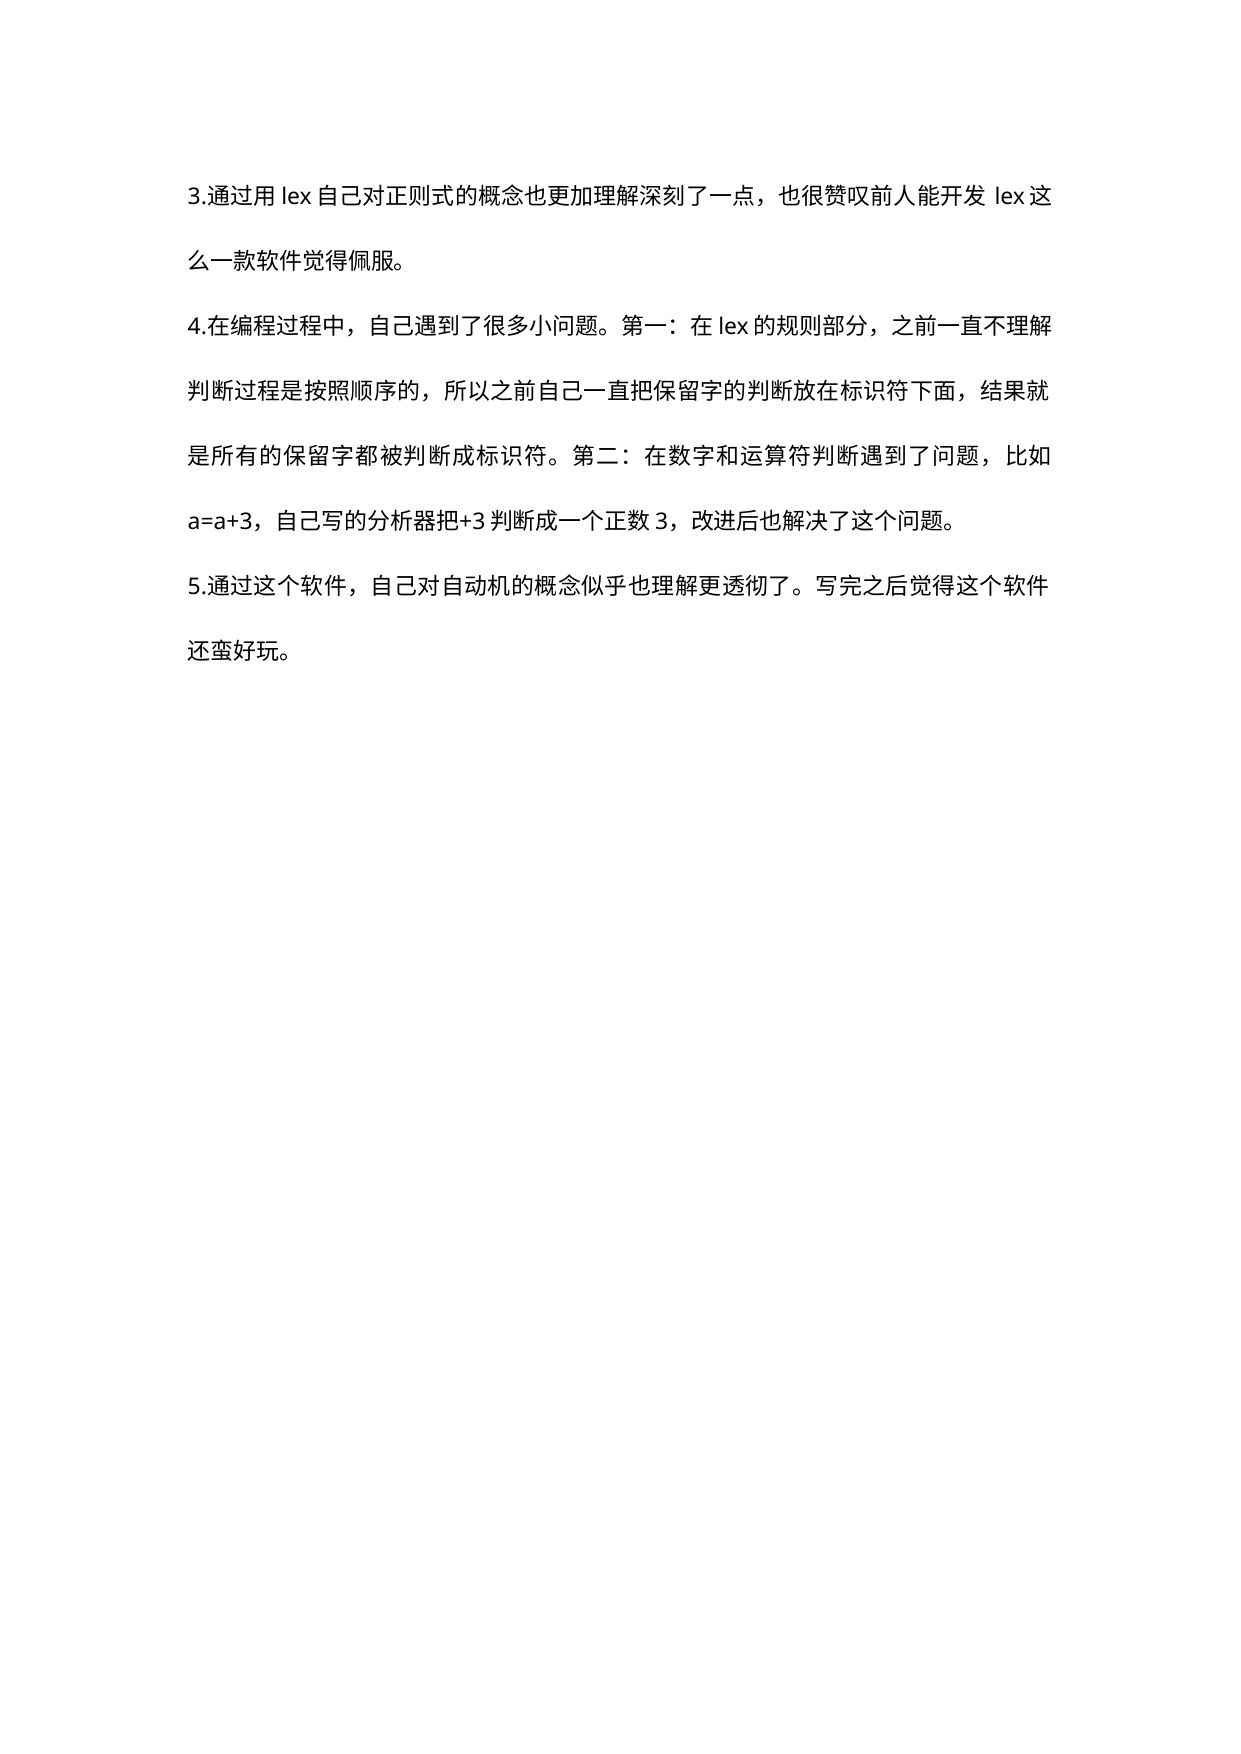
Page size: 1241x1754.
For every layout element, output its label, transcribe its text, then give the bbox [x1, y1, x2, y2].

list 通过用lex自己对正则式的概念也更加理解深刻了一点，也很赞叹前人能开发lex这么一款软件觉得佩服。 [187, 162, 1053, 292]
list 通过这个软件，自己对自动机的概念似乎也理解更透彻了。写完之后觉得这个软件还蛮好玩。 [187, 552, 1053, 682]
list 在编程过程中，自己遇到了很多小问题。第一：在lex的规则部分，之前一直不理解判断过程是按照顺序的，所以之前自己一直把保留字的判断放在标识符下面，结果就是所有的保留字都被判断成标识符。第二：在数字和运算符判断遇到了问题，比如a=a+3，自己写的分析器把+3判断成一个正数3，改进后也解决了这个问题。 [187, 292, 1053, 552]
